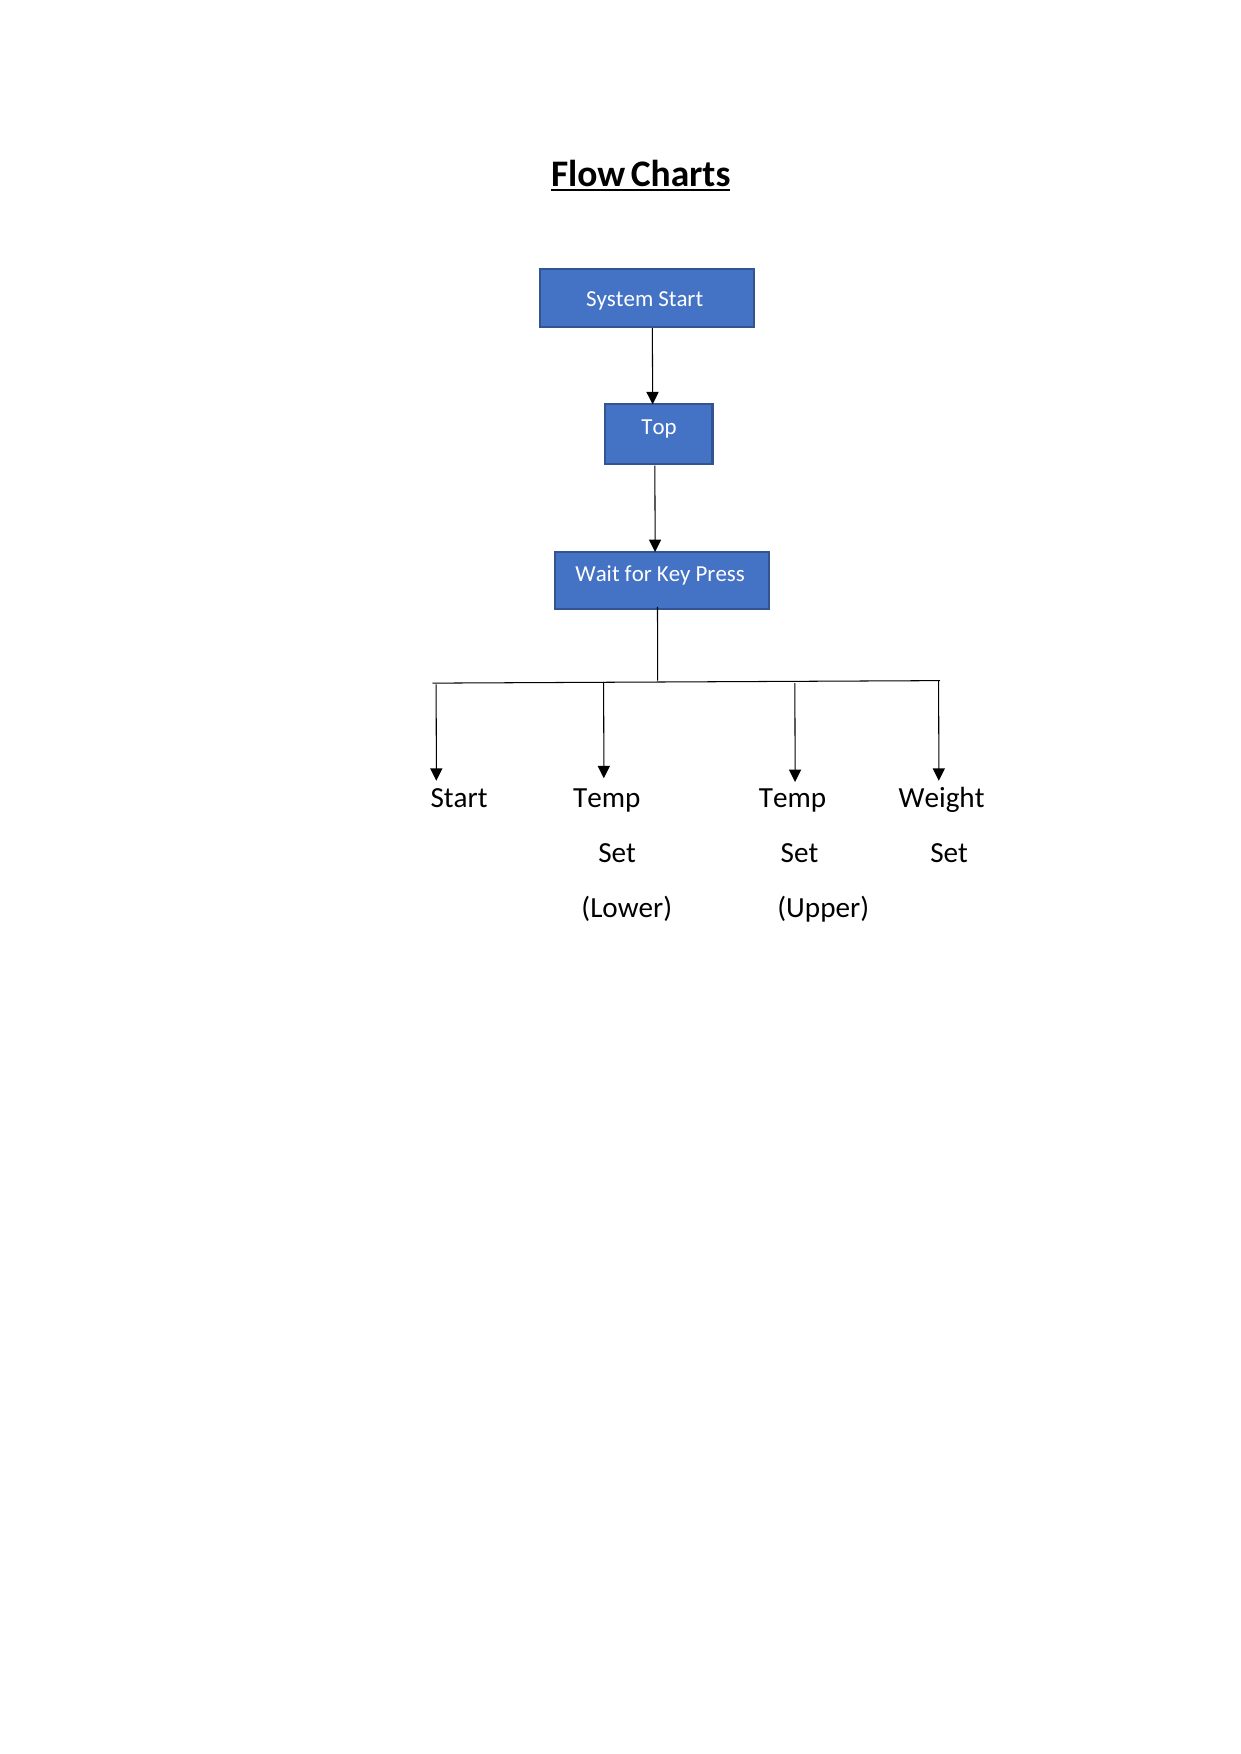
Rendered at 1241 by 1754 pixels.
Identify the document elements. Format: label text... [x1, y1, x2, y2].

text Flow Charts [525, 150, 1090, 196]
text (Lower) (Upper) [150, 889, 1090, 924]
text Start Temp Temp Weight [150, 779, 1090, 814]
text Set Set Set [150, 834, 1090, 869]
